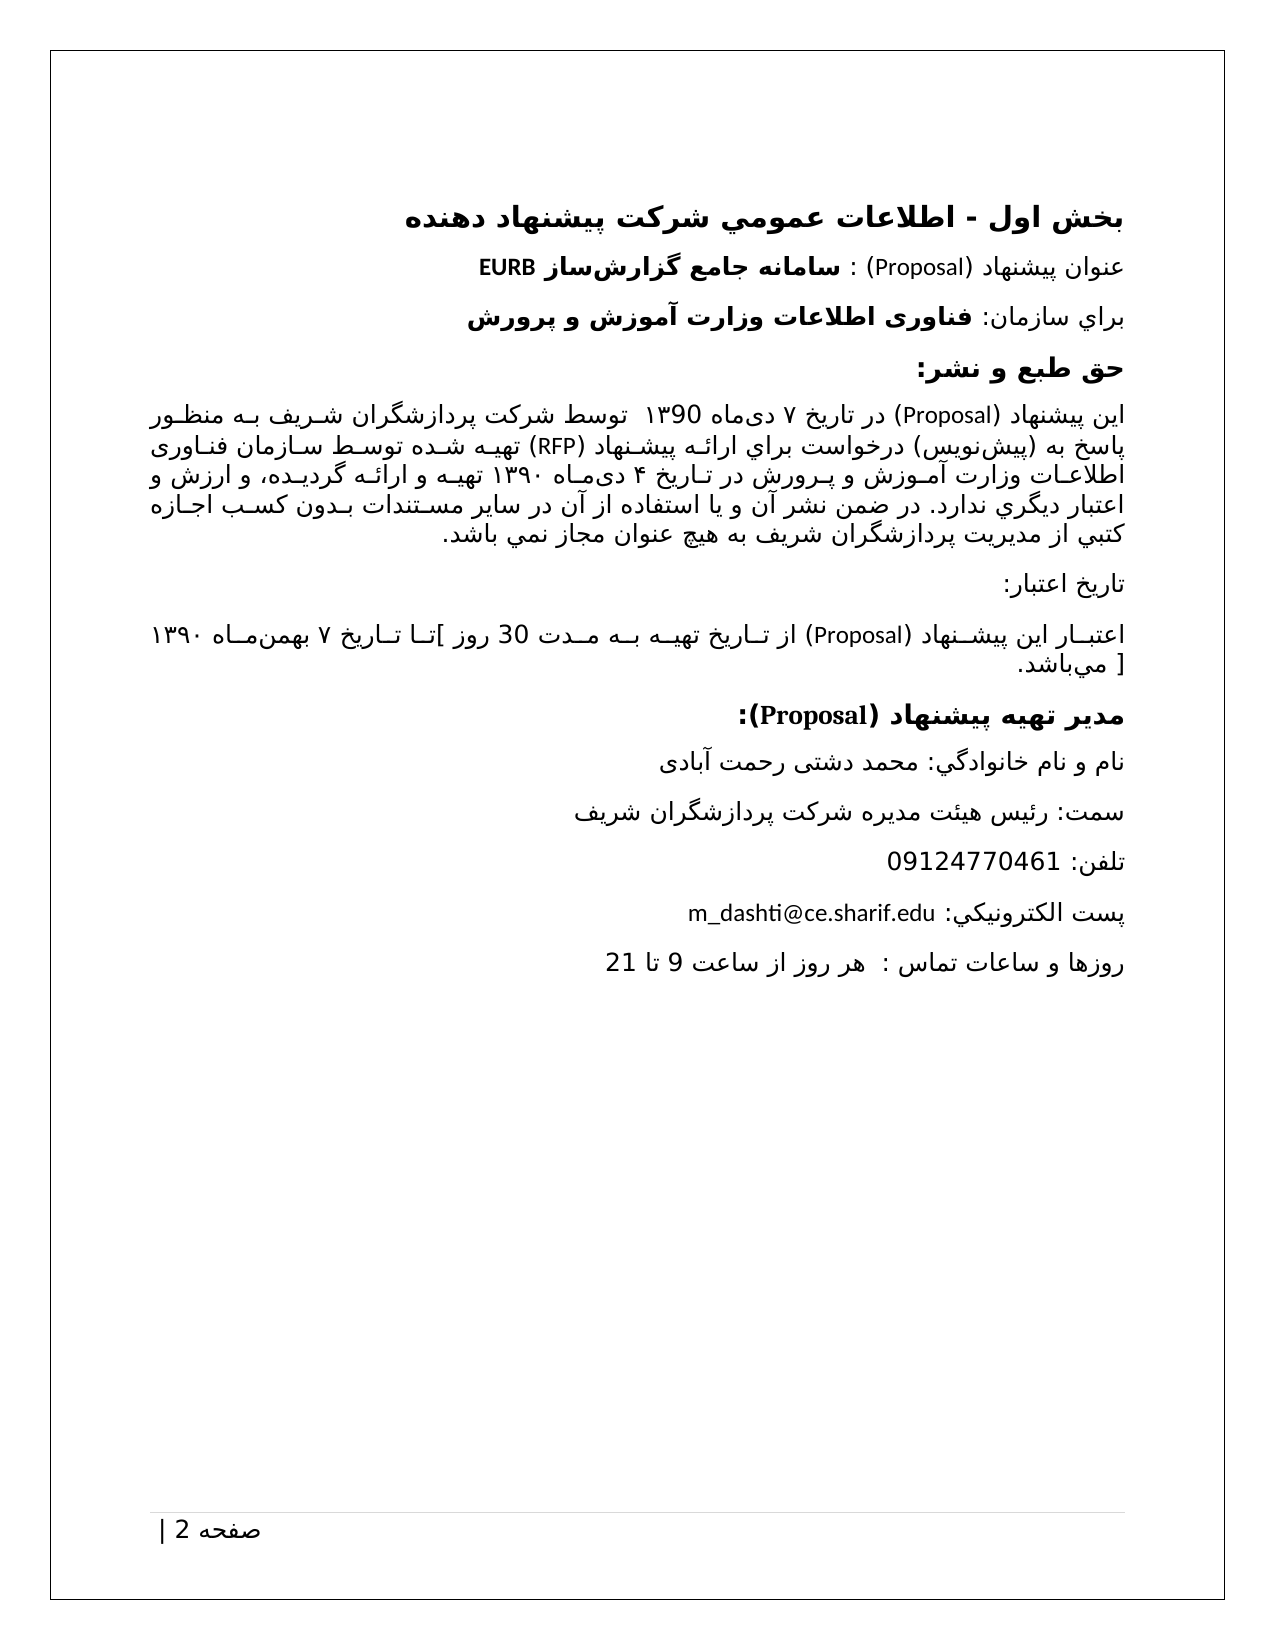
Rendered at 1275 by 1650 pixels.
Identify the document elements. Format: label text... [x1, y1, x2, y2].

text اين پيشنهاد (Proposal) در تاريخ ۷ دی‌ماه ۱۳90 توسط شرکت پردازشگران شریف به منظور پاسخ به (پیش‌نویس) درخواست براي ارائه پيشنهاد (RFP) تهيه شده توسط سازمان فناوری اطلاعات وزارت آموزش و پرورش در تاريخ ۴ دی‌ماه ۱۳۹۰ تهيه و ارائه گرديده، و ارزش و اعتبار ديگري ندارد. در ضمن نشر آن و يا استفاده از آن در ساير مستندات بدون کسب اجازه کتبي از مديريت پردازشگران شریف به هيچ عنوان مجاز نمي باشد. [150, 399, 1125, 548]
subtitle مدير تهيه پيشنهاد (Proposal): [150, 699, 1125, 731]
text نام و نام خانوادگي: محمد دشتی رحمت آبادی [150, 747, 1125, 776]
text تلفن: 09124770461 [150, 847, 1125, 876]
text تاريخ اعتبار: [150, 569, 1125, 598]
subtitle بخش اول - اطلاعات عمومي شركت پيشنهاد دهنده [150, 200, 1125, 234]
text سمت: رئیس هیئت مدیره شركت پردازشگران شریف [150, 797, 1125, 826]
subtitle حق طبع و نشر: [150, 352, 1125, 384]
text پست الکترونيکي: m_dashti@ce.sharif.edu [150, 897, 1125, 928]
text براي سازمان: فناوری اطلاعات وزارت آموزش و پرورش [150, 302, 1125, 331]
text روزها و ساعات تماس : هر روز از ساعت 9 تا 21 [150, 949, 1125, 978]
text اعتبار اين پيشنهاد (Proposal) از تاريخ تهيه به مدت 30 روز ]تا تاريخ ۷ بهمن‌ماه ۱۳۹۰ [ مي‌باشد. [150, 619, 1125, 679]
text عنوان پيشنهاد (Proposal) : سامانه جامع گزارش‌ساز EURB [150, 251, 1125, 281]
